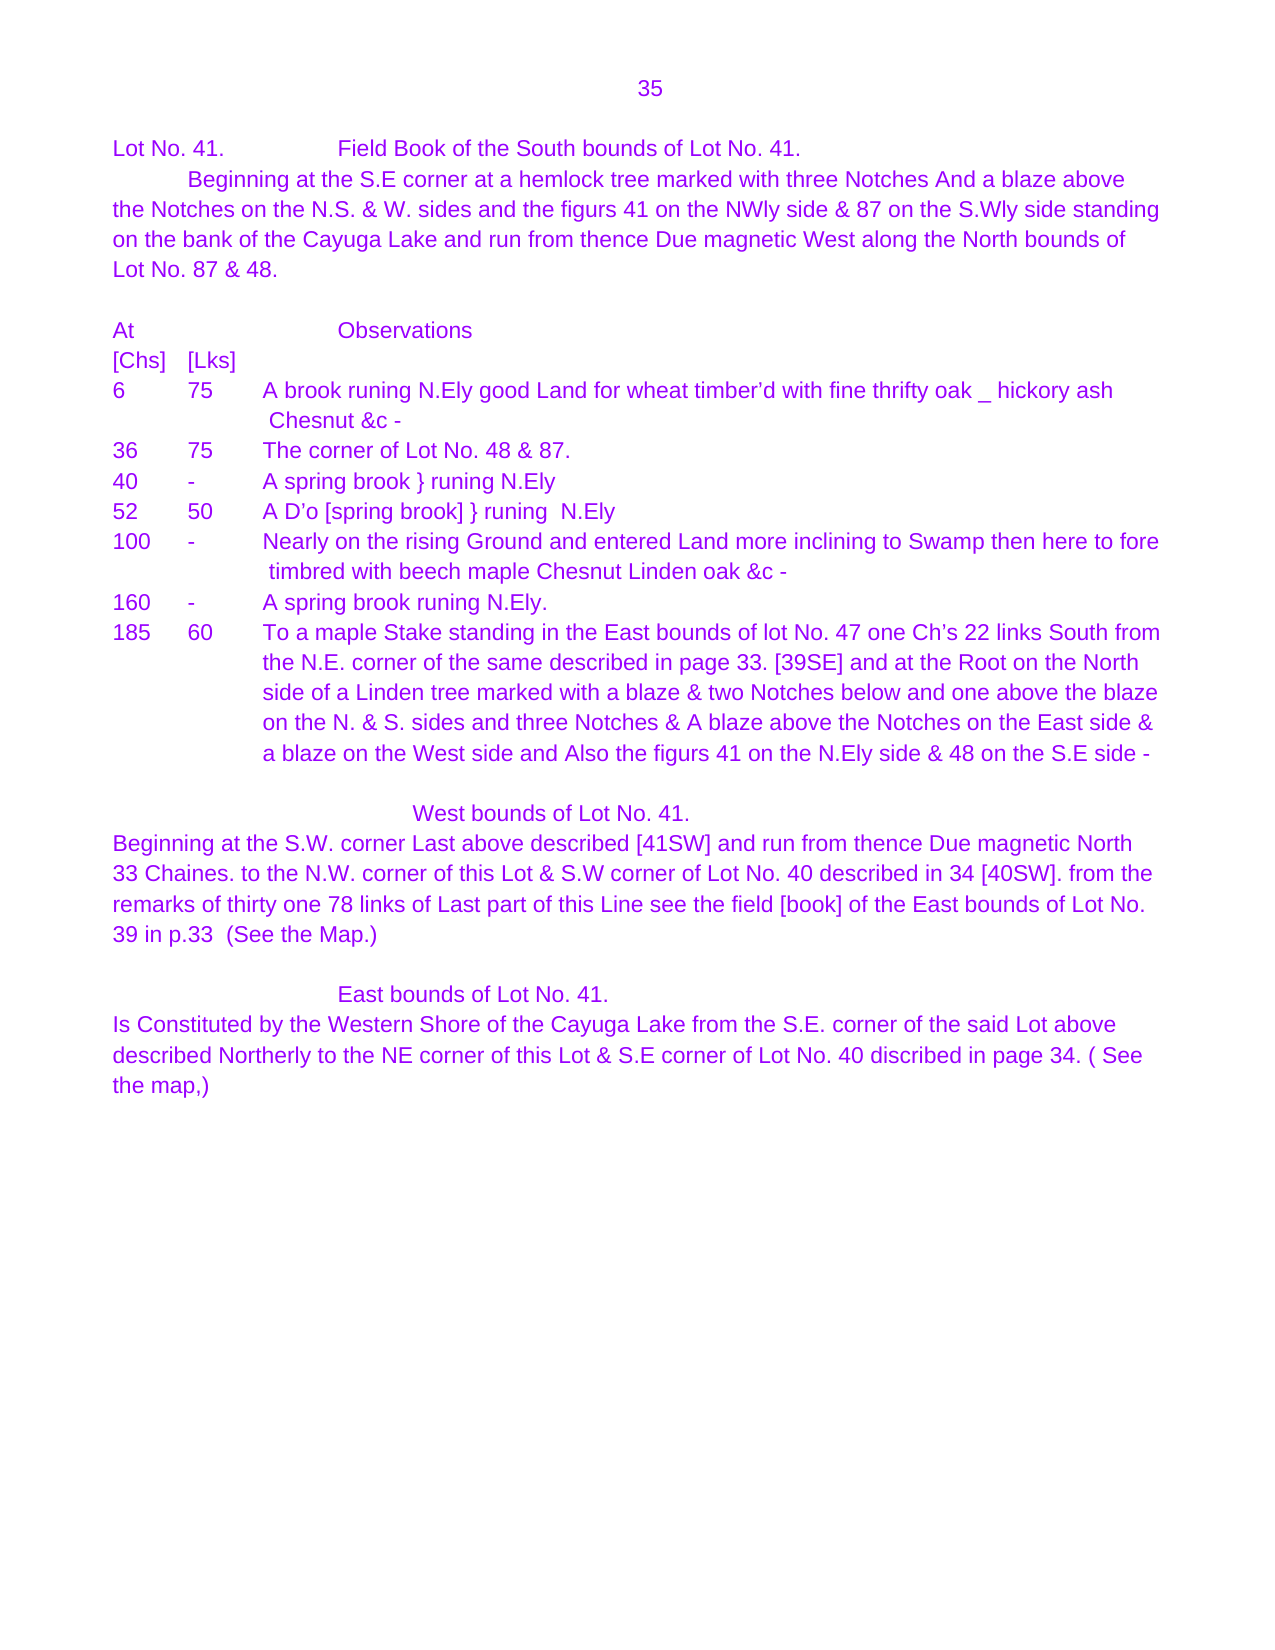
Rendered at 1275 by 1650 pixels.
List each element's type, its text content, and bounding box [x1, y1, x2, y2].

text timbred with beech maple Chesnut Linden oak &c - [187, 558, 1162, 585]
text East bounds of Lot No. 41. [112, 981, 1162, 1008]
text 6 75 A brook runing N.Ely good Land for wheat timber’d with fine thrifty oak _ hickory ash [112, 377, 1162, 403]
text 36 75 The corner of Lot No. 48 & 87. [112, 437, 1162, 464]
text Lot No. 41. Field Book of the South bounds of Lot No. 41. [112, 135, 1162, 162]
text Beginning at the S.E corner at a hemlock tree marked with three Notches And a blaze above the Notches on the N.S. & W. sides and the figurs 41 on the NWly side & 87 on the S.Wly side standing on the bank of the Cayuga Lake and run from thence Due magnetic West along the North bounds of Lot No. 87 & 48. [112, 166, 1162, 283]
text 52 50 A D’o [spring brook] } runing N.Ely [112, 498, 1162, 524]
text Is Constituted by the Western Shore of the Cayuga Lake from the S.E. corner of the said Lot above described Northerly to the NE corner of this Lot & S.E corner of Lot No. 40 discribed in page 34. ( See the map,) [112, 1011, 1162, 1098]
text Chesnut &c - [187, 407, 1162, 434]
text the N.E. corner of the same described in page 33. [39SE] and at the Root on the North side of a Linden tree marked with a blaze & two Notches below and one above the blaze on the N. & S. sides and three Notches & A blaze above the Notches on the East side & a blaze on the West side and Also the figurs 41 on the N.Ely side & 48 on the S.E side - [262, 649, 1162, 766]
text 100 - Nearly on the rising Ground and entered Land more inclining to Swamp then here to fore [112, 528, 1162, 554]
text 35 [112, 75, 1162, 101]
text 185 60 To a maple Stake standing in the East bounds of lot No. 47 one Ch’s 22 links South from [112, 619, 1162, 645]
text [Chs] [Lks] [112, 347, 1162, 373]
text West bounds of Lot No. 41. [112, 800, 1162, 826]
text 40 - A spring brook } runing N.Ely [112, 468, 1162, 494]
text 160 - A spring brook runing N.Ely. [112, 588, 1162, 615]
text Beginning at the S.W. corner Last above described [41SW] and run from thence Due magnetic North 33 Chaines. to the N.W. corner of this Lot & S.W corner of Lot No. 40 described in 34 [40SW]. from the remarks of thirty one 78 links of Last part of this Line see the field [book] of the East bounds of Lot No. 39 in p.33 (See the Map.) [112, 830, 1162, 947]
text At Observations [112, 317, 1162, 343]
